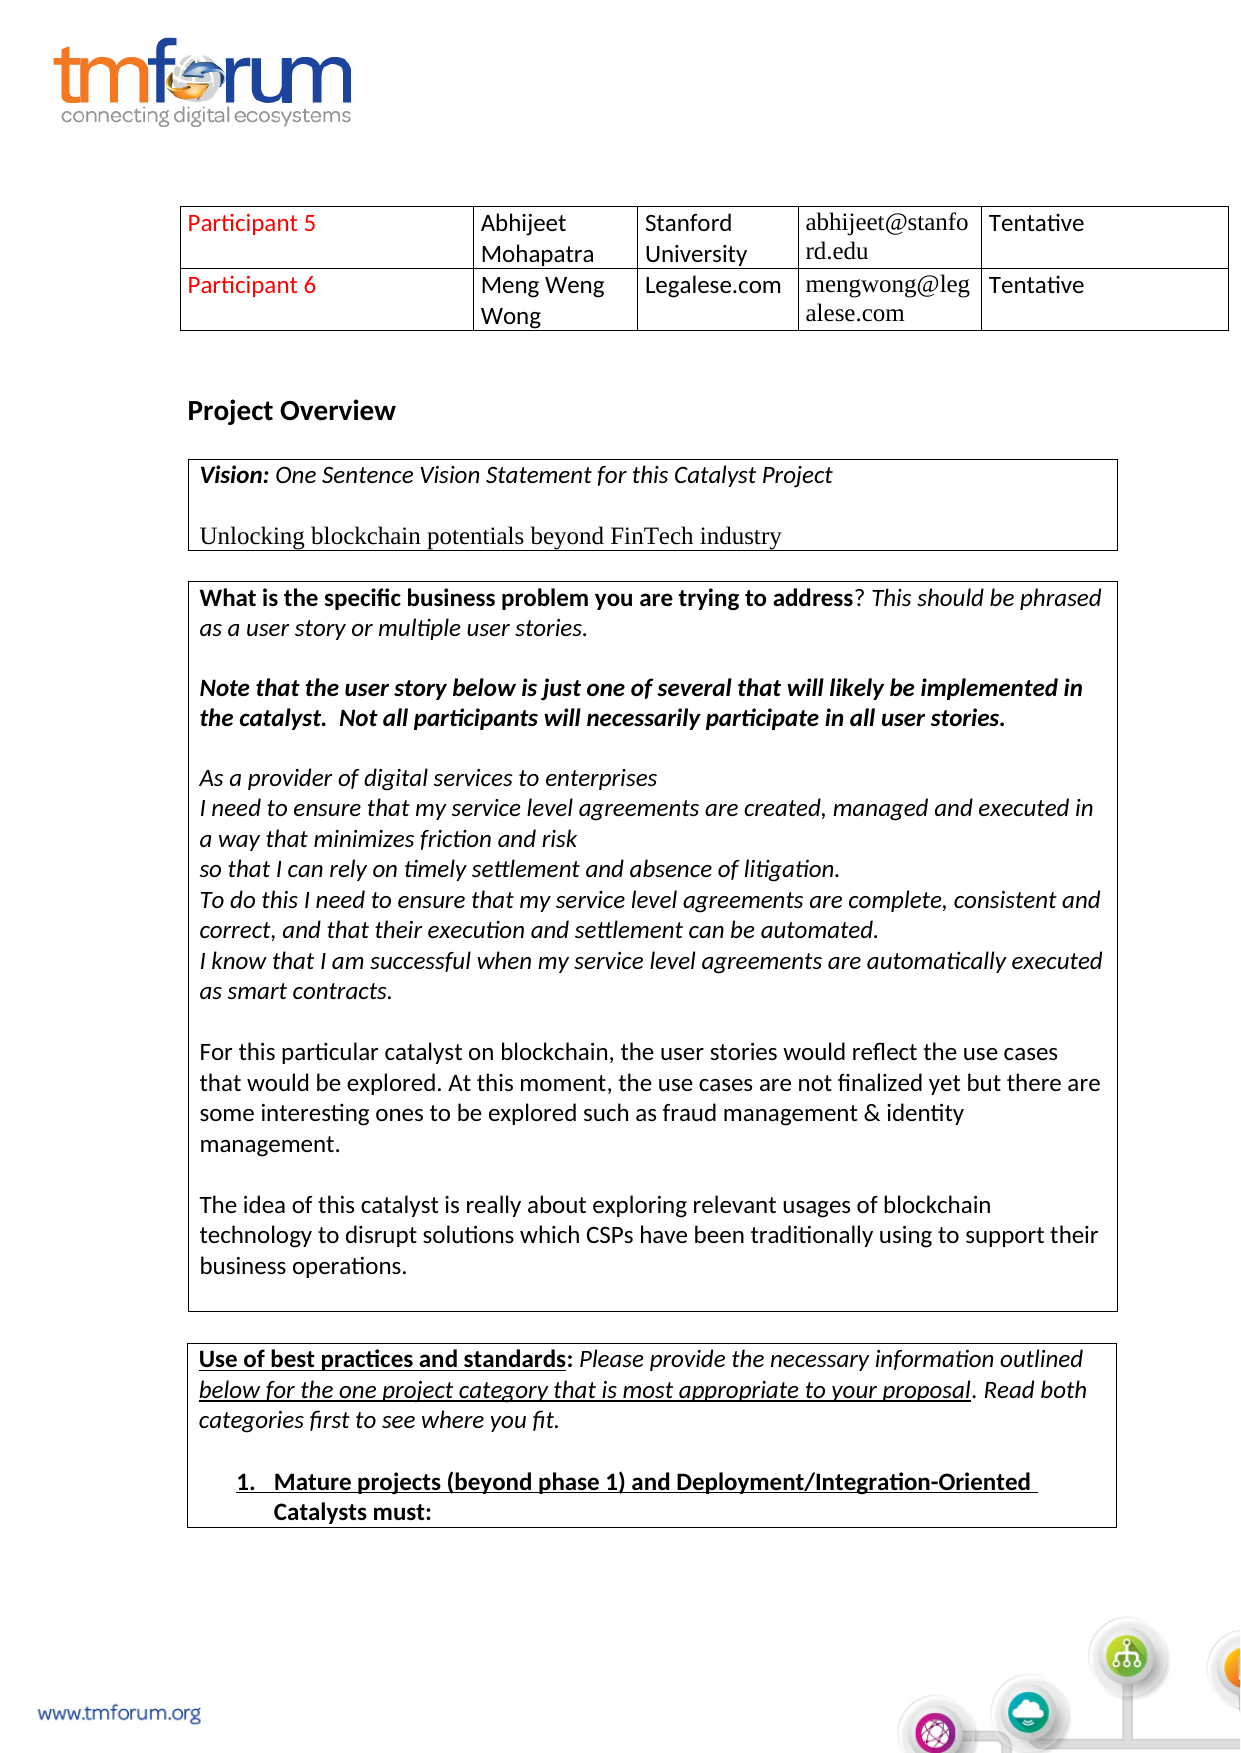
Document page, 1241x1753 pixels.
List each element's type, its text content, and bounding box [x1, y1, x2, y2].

table_cell Legalese.com [638, 269, 798, 330]
table_cell Abhijeet Mohapatra [474, 207, 637, 268]
table_cell Participant 5 [181, 207, 473, 268]
table_cell mengwong@legalese.com [799, 269, 981, 330]
table_cell Stanford University [638, 207, 798, 268]
table_header What is the specific business problem you are trying to address? This should be phrased as a user story or multiple user stories. Note that the user story below is just one of several that will likely be implemented in the catalyst. Not all participants will necessarily participate in all user stories. As a provider of digital services to enterprises I need to ensure that my service level agreements are created, managed and executed in a way that minimizes friction and risk so that I can rely on timely settlement and absence of litigation. To do this I need to ensure that my service level agreements are complete, consistent and correct, and that their execution and settlement can be automated. I know that I am successful when my service level agreements are automatically executed as smart contracts. For this particular catalyst on blockchain, the user stories would reflect the use cases that would be explored. At this moment, the use cases are not finalized yet but there are some interesting ones to be explored such as fraud management & identity management. The idea of this catalyst is really about exploring relevant usages of blockchain technology to disrupt solutions which CSPs have been traditionally using to support their business operations. [189, 582, 1117, 1311]
table_cell Tentative [982, 207, 1228, 268]
picture [0, 0, 1202, 169]
table_cell Meng Weng Wong [474, 269, 637, 330]
table_header Vision: One Sentence Vision Statement for this Catalyst Project Unlocking blockchain potentials beyond FinTech industry [189, 460, 1117, 549]
table_cell abhijeet@stanford.edu [799, 207, 981, 268]
picture [0, 1602, 1241, 1753]
table_cell Participant 6 [181, 269, 473, 330]
text Project Overview [187, 392, 1118, 428]
table_cell Tentative [982, 269, 1228, 330]
